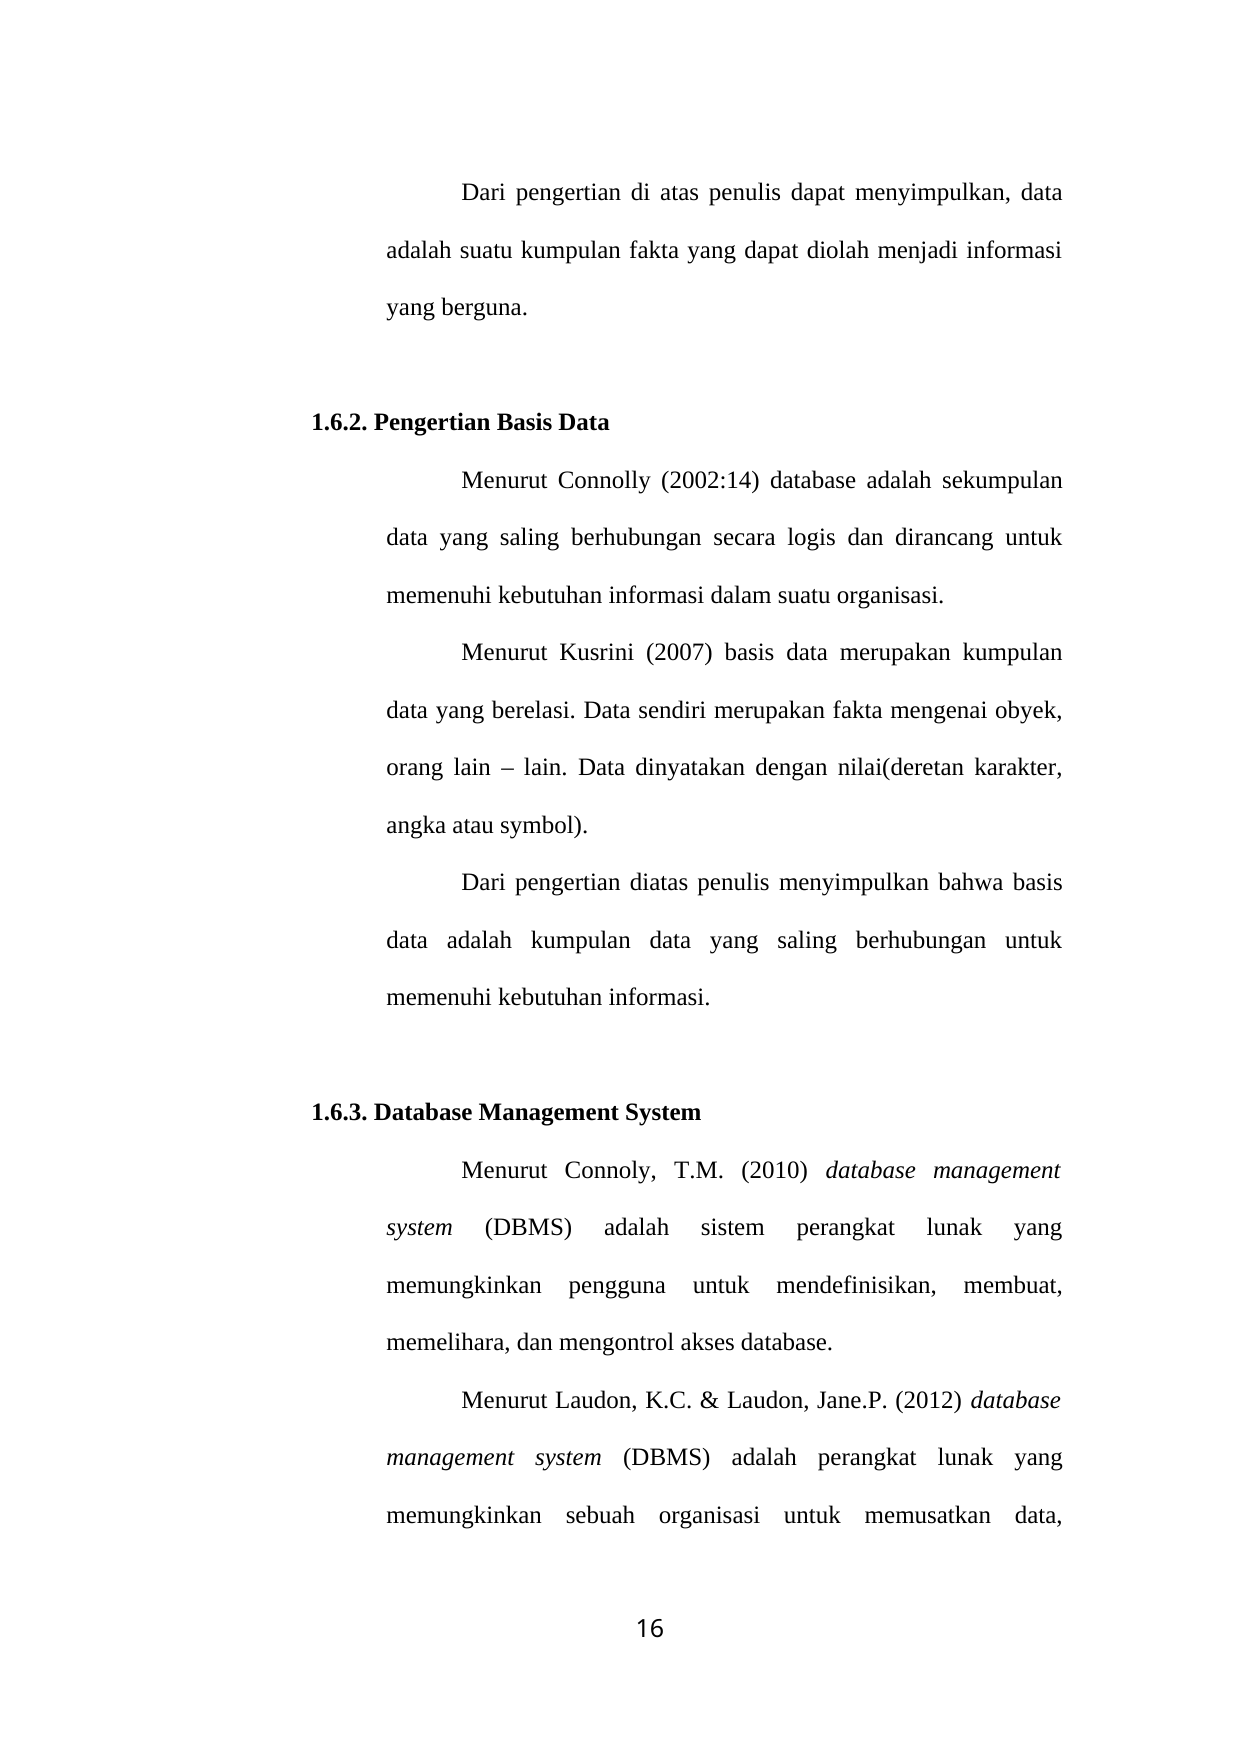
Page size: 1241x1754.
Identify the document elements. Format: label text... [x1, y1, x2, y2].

text Menurut Connolly (2002:14) database adalah sekumpulan data yang saling berhubungan secara logis dan dirancang untuk memenuhi kebutuhan informasi dalam suatu organisasi. [386, 465, 1063, 608]
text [386, 1385, 1063, 1528]
text 1.6.2. Pengertian Basis Data [236, 407, 1063, 436]
text Menurut Kusrini (2007) basis data merupakan kumpulan data yang berelasi. Data sendiri merupakan fakta mengenai obyek, orang lain – lain. Data dinyatakan dengan nilai(deretan karakter, angka atau symbol). [386, 637, 1063, 838]
text 1.6.3. Database Management System [236, 1097, 1063, 1126]
text Menurut Connoly, T.M. (2010) database management system (DBMS) adalah sistem perangkat lunak yang memungkinkan pengguna untuk mendefinisikan, membuat, memelihara, dan mengontrol akses database. [386, 1155, 1063, 1356]
text Dari pengertian di atas penulis dapat menyimpulkan, data adalah suatu kumpulan fakta yang dapat diolah menjadi informasi yang berguna. [386, 177, 1063, 321]
text Dari pengertian diatas penulis menyimpulkan bahwa basis data adalah kumpulan data yang saling berhubungan untuk memenuhi kebutuhan informasi. [386, 867, 1063, 1011]
